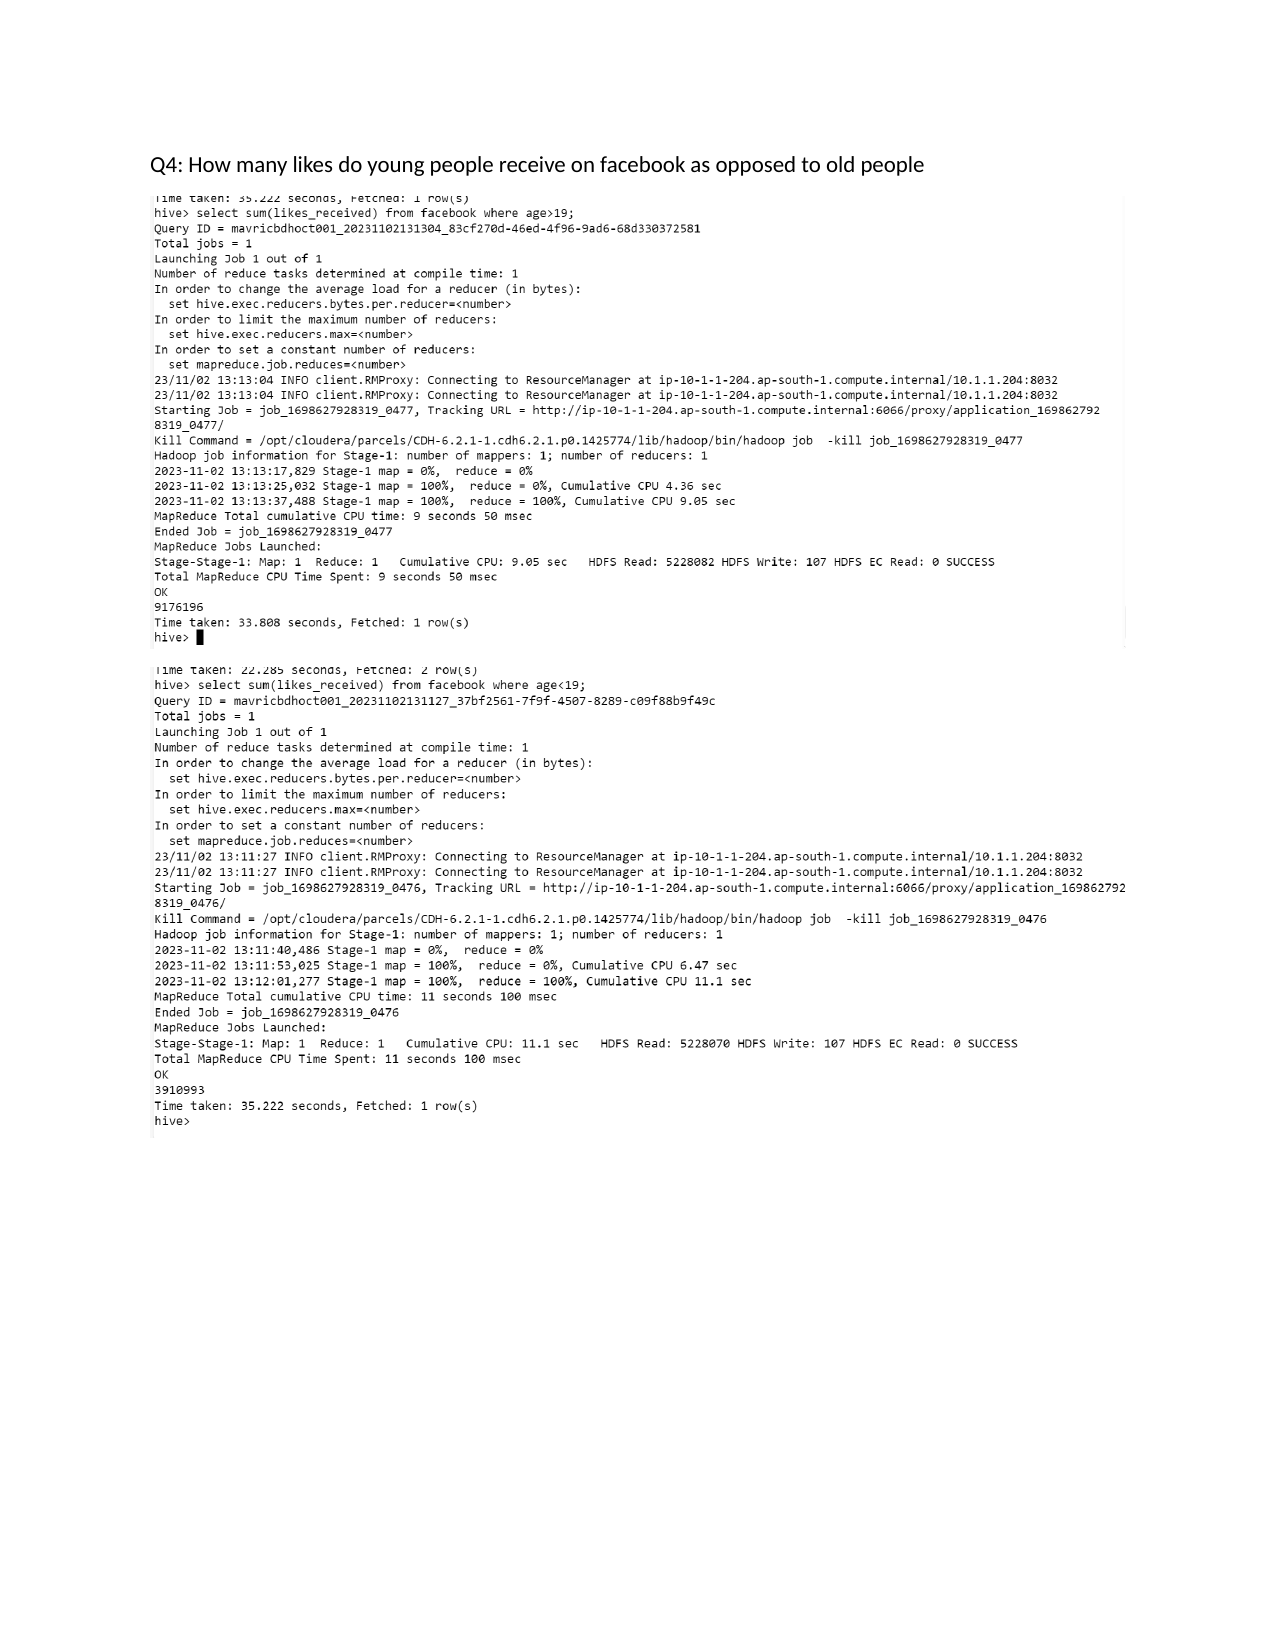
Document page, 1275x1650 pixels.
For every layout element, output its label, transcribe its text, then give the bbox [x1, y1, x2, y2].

text Q4: How many likes do young people receive on facebook as opposed to old people [150, 150, 1125, 178]
picture [150, 196, 1125, 649]
picture [150, 667, 1125, 1138]
